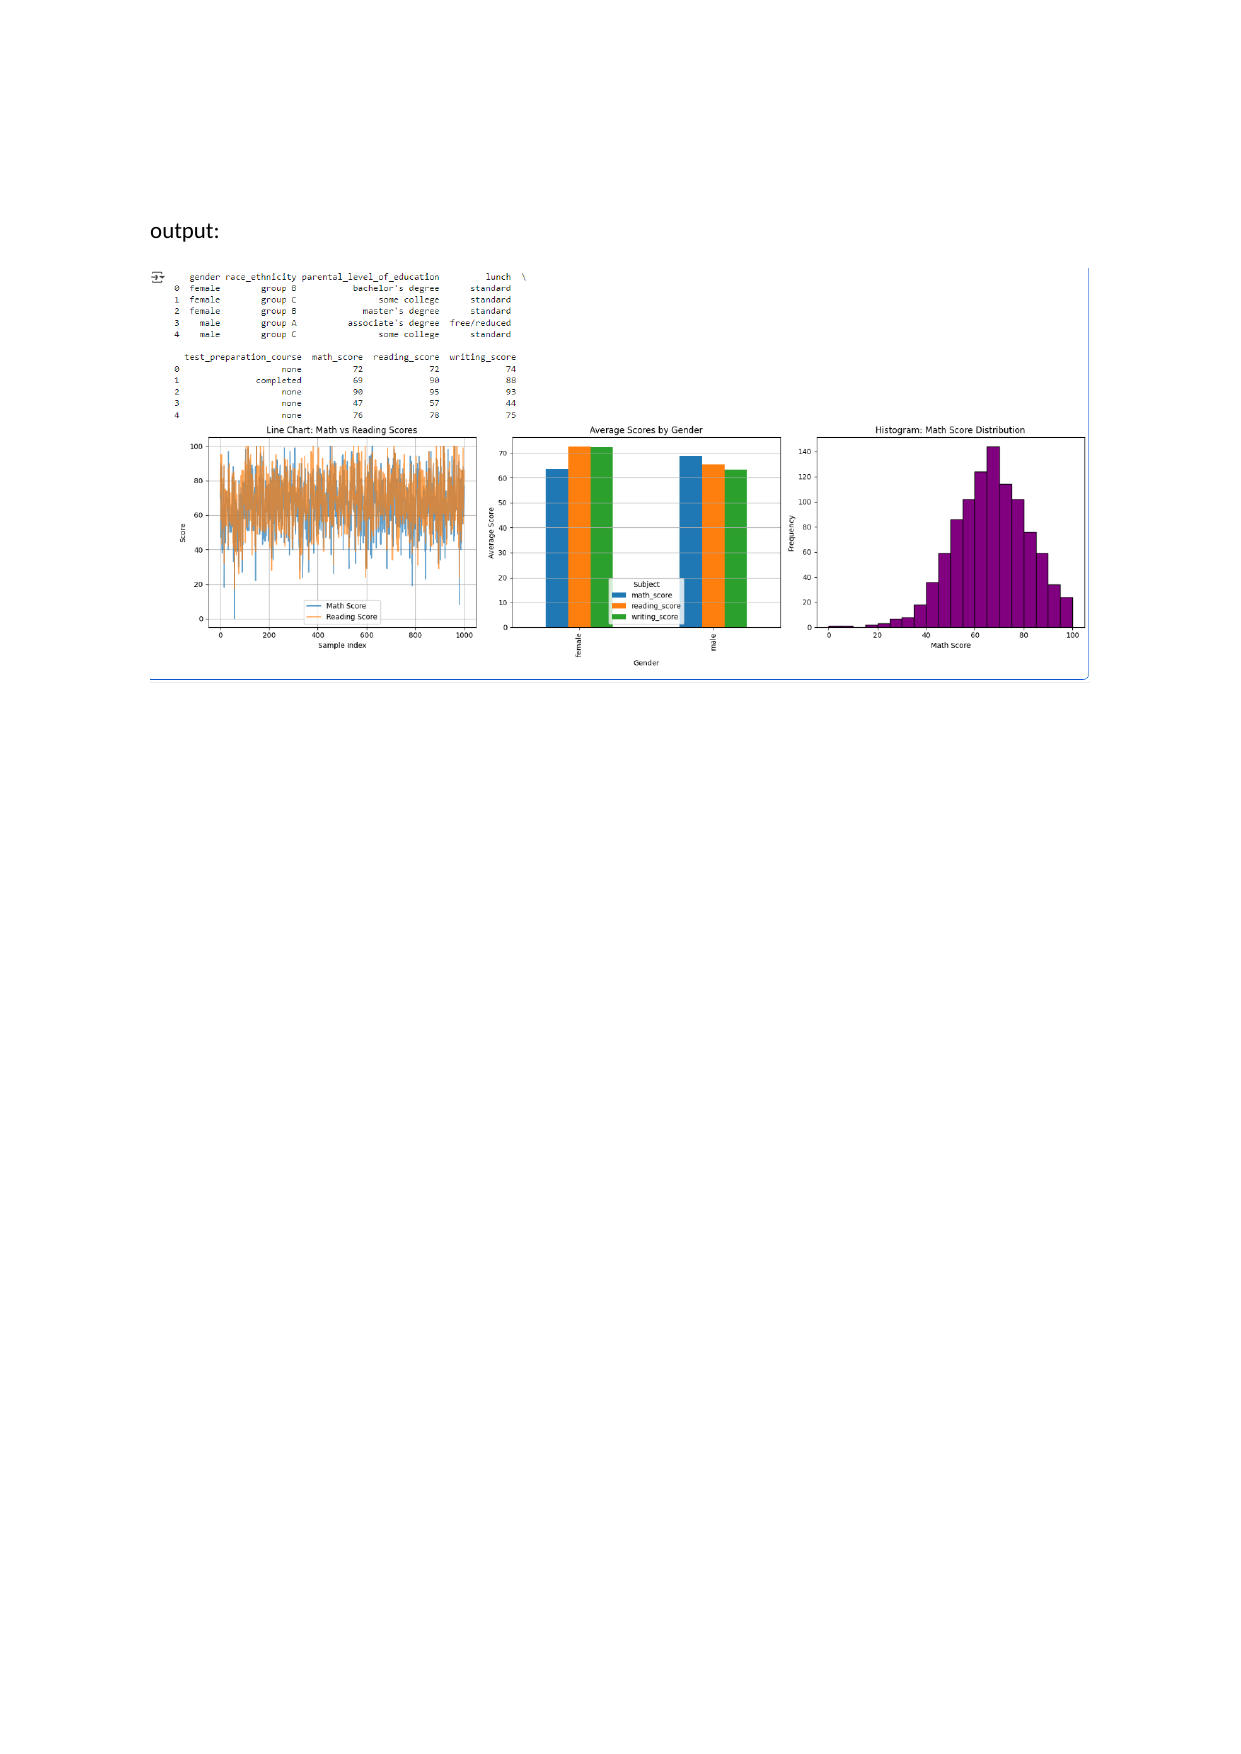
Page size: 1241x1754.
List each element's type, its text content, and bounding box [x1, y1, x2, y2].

picture [150, 268, 1091, 683]
text output: [150, 216, 1090, 244]
